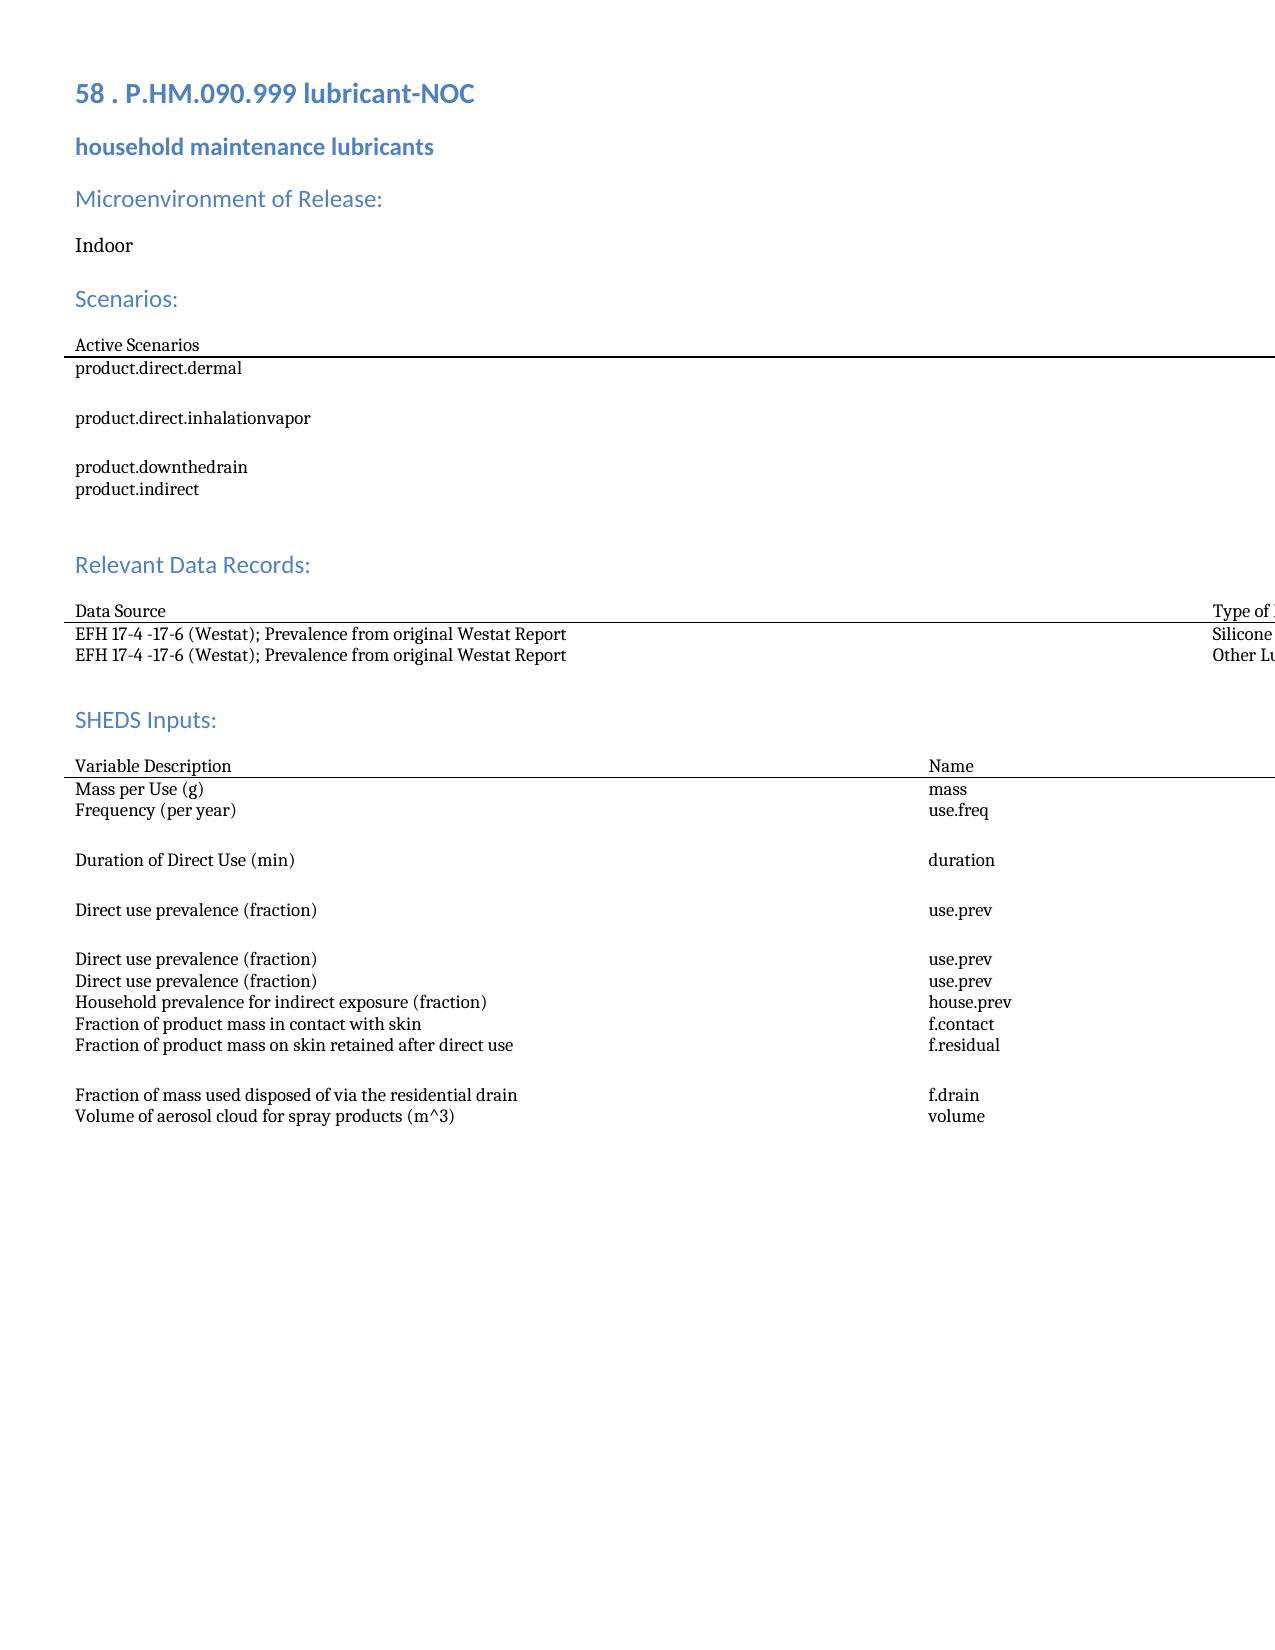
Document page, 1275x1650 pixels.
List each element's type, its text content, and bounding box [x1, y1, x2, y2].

subtitle Microenvironment of Release: [75, 183, 1200, 213]
subtitle Scenarios: [75, 283, 1200, 314]
subtitle SHEDS Inputs: [75, 704, 1200, 734]
text Indoor [75, 234, 1200, 258]
subtitle Relevant Data Records: [75, 549, 1200, 579]
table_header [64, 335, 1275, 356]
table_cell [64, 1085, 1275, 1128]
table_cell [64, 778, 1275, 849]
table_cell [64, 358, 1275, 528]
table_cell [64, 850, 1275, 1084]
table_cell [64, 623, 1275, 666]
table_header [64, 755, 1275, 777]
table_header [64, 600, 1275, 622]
subtitle 58 . P.HM.090.999 lubricant-NOC [75, 75, 1200, 111]
subtitle household maintenance lubricants [75, 131, 1200, 162]
